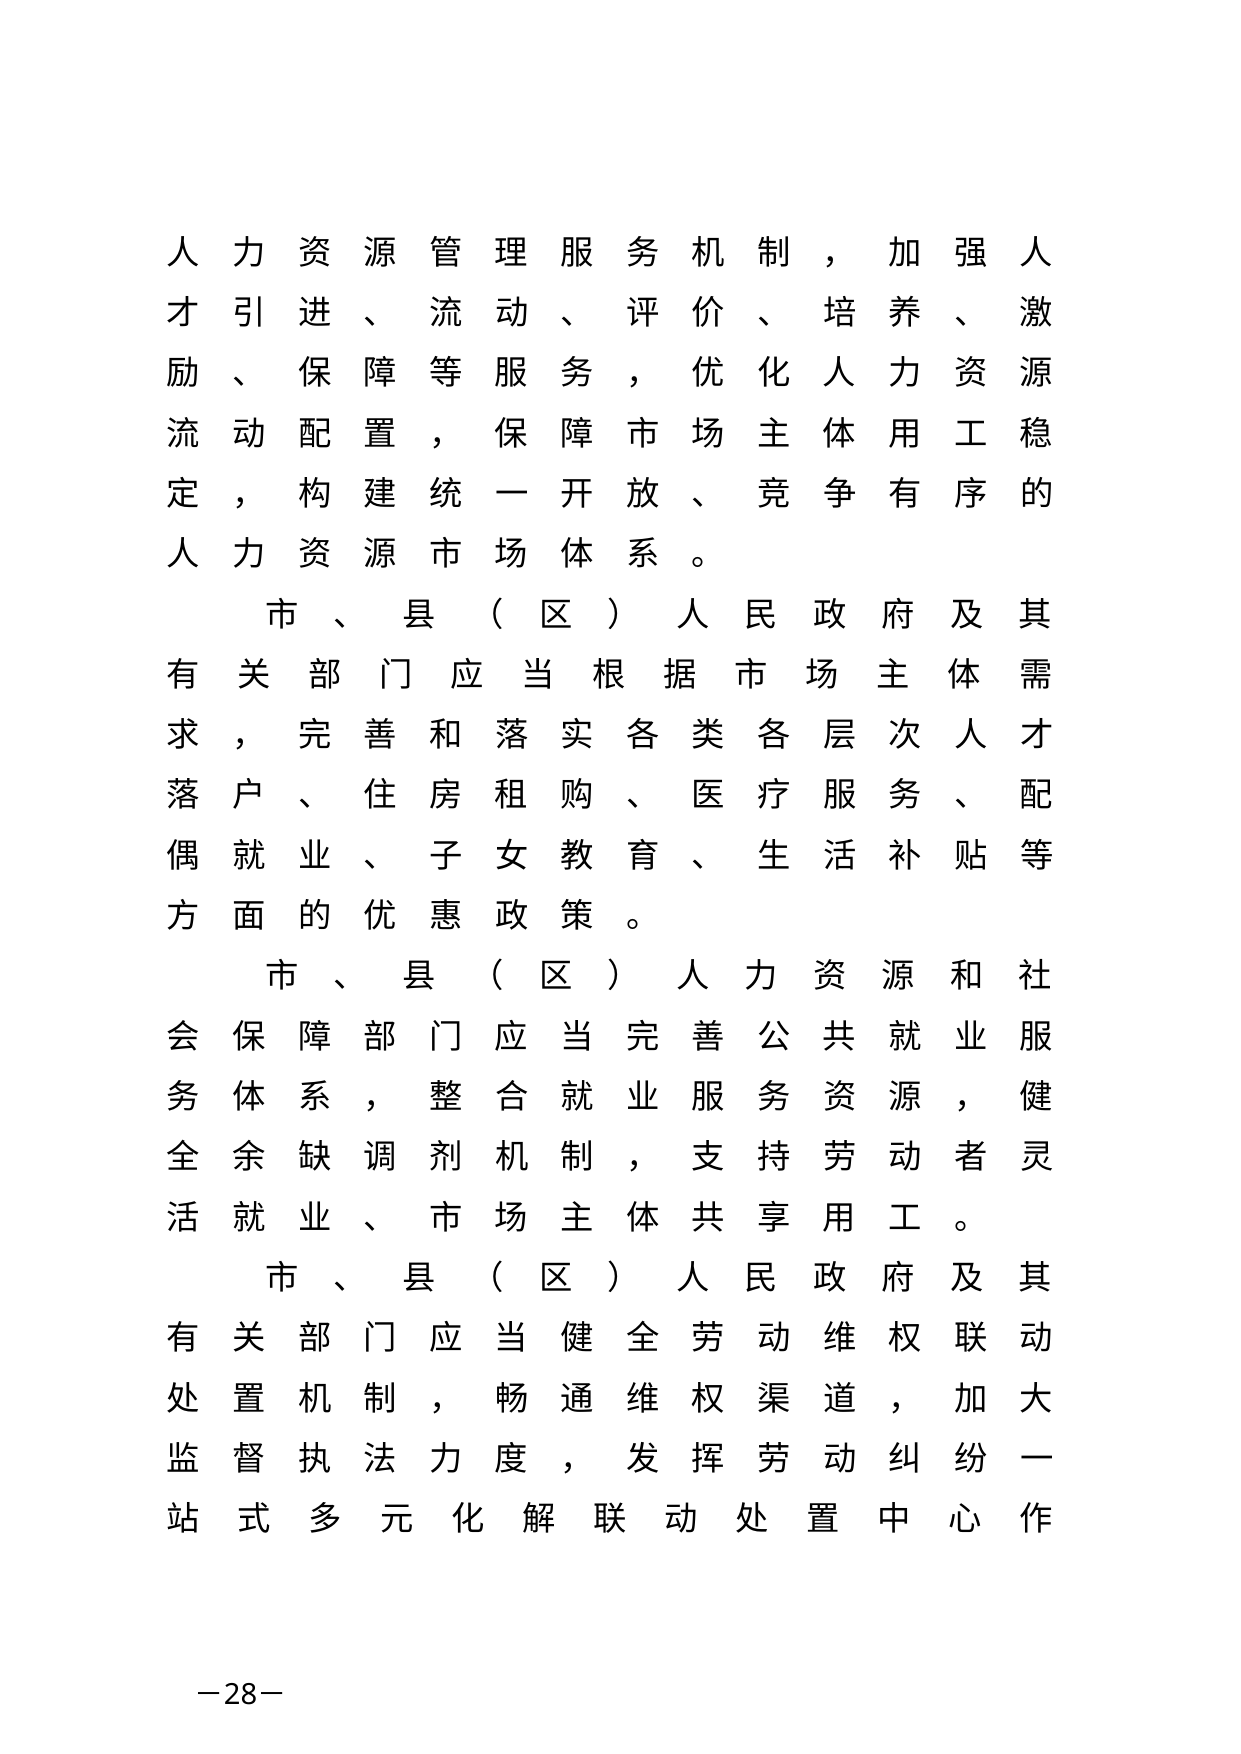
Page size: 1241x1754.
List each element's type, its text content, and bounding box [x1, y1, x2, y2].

text 市、县（区）人力资源和社会保障部门应当完善公共就业服务体系，整合就业服务资源，健全余缺调剂机制，支持劳动者灵活就业、市场主体共享用工。 [167, 943, 1085, 1245]
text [167, 219, 1085, 581]
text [167, 1245, 1085, 1546]
text 市、县（区）人民政府及其有关部门应当根据市场主体需求，完善和落实各类各层次人才落户、住房租购、医疗服务、配偶就业、子女教育、生活补贴等方面的优惠政策。 [167, 581, 1085, 943]
